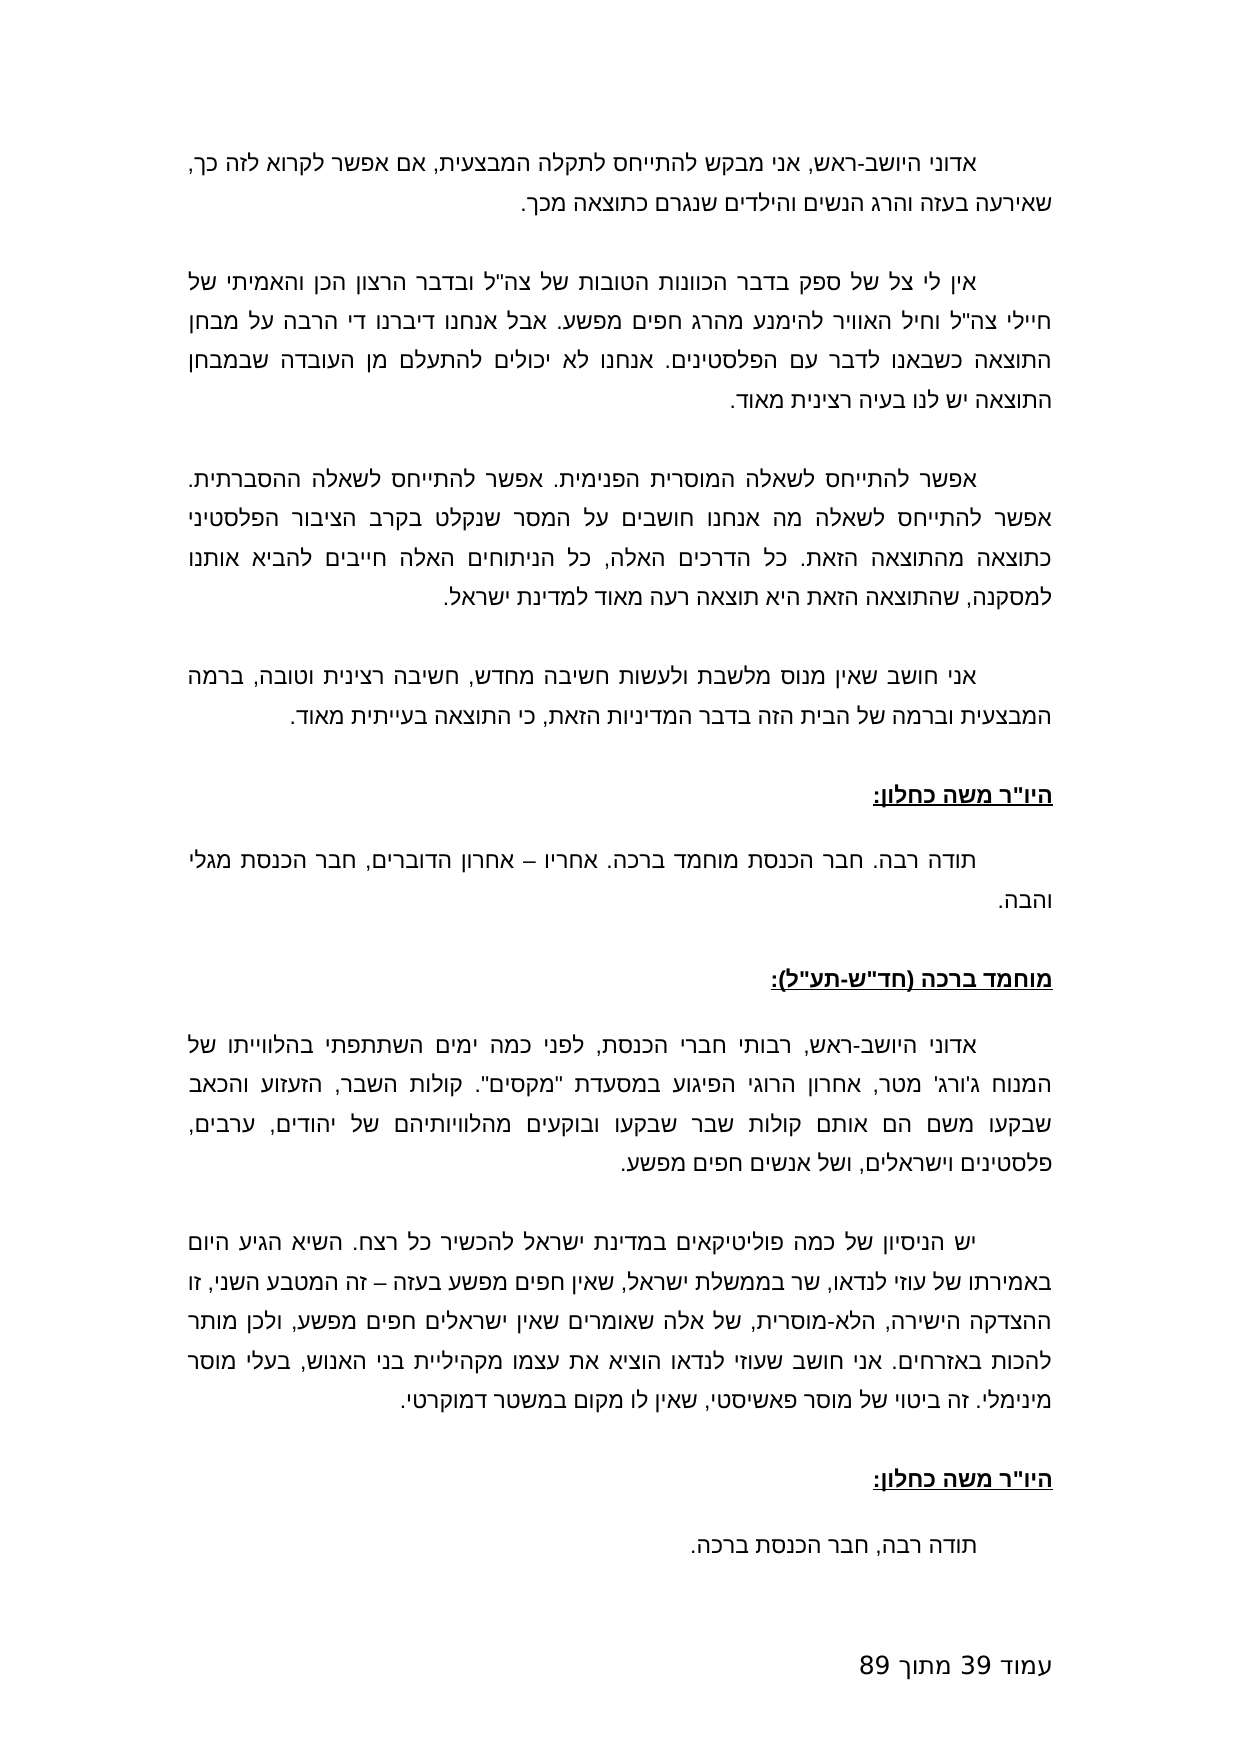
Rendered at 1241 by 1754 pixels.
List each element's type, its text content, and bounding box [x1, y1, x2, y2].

text אדוני היושב-ראש, אני מבקש להתייחס לתקלה המבצעית, אם אפשר לקרוא לזה כך, שאירעה בעזה והרג הנשים והילדים שנגרם כתוצאה מכך. [187, 150, 1053, 216]
text יש הניסיון של כמה פוליטיקאים במדינת ישראל להכשיר כל רצח. השיא הגיע היום באמירתו של עוזי לנדאו, שר בממשלת ישראל, שאין חפים מפשע בעזה – זה המטבע השני, זו ההצדקה הישירה, הלא-מוסרית, של אלה שאומרים שאין ישראלים חפים מפשע, ולכן מותר להכות באזרחים. אני חושב שעוזי לנדאו הוציא את עצמו מקהיליית בני האנוש, בעלי מוסר מינימלי. זה ביטוי של מוסר פאשיסטי, שאין לו מקום במשטר דמוקרטי. [187, 1229, 1053, 1413]
text מוחמד ברכה (חד"ש-תע"ל): [187, 966, 1053, 992]
text אפשר להתייחס לשאלה המוסרית הפנימית. אפשר להתייחס לשאלה ההסברתית. אפשר להתייחס לשאלה מה אנחנו חושבים על המסר שנקלט בקרב הציבור הפלסטיני כתוצאה מהתוצאה הזאת. כל הדרכים האלה, כל הניתוחים האלה חייבים להביא אותנו למסקנה, שהתוצאה הזאת היא תוצאה רעה מאוד למדינת ישראל. [187, 466, 1053, 611]
text תודה רבה, חבר הכנסת ברכה. [187, 1532, 1053, 1558]
text אני חושב שאין מנוס מלשבת ולעשות חשיבה מחדש, חשיבה רצינית וטובה, ברמה המבצעית וברמה של הבית הזה בדבר המדיניות הזאת, כי התוצאה בעייתית מאוד. [187, 663, 1053, 729]
text תודה רבה. חבר הכנסת מוחמד ברכה. אחריו – אחרון הדוברים, חבר הכנסת מגלי והבה. [187, 847, 1053, 913]
text היו"ר משה כחלון: [187, 782, 1053, 808]
text אין לי צל של ספק בדבר הכוונות הטובות של צה"ל ובדבר הרצון הכן והאמיתי של חיילי צה"ל וחיל האוויר להימנע מהרג חפים מפשע. אבל אנחנו דיברנו די הרבה על מבחן התוצאה כשבאנו לדבר עם הפלסטינים. אנחנו לא יכולים להתעלם מן העובדה שבמבחן התוצאה יש לנו בעיה רצינית מאוד. [187, 268, 1053, 413]
text אדוני היושב-ראש, רבותי חברי הכנסת, לפני כמה ימים השתתפתי בהלווייתו של המנוח ג'ורג' מטר, אחרון הרוגי הפיגוע במסעדת "מקסים". קולות השבר, הזעזוע והכאב שבקעו משם הם אותם קולות שבר שבקעו ובוקעים מהלוויותיהם של יהודים, ערבים, פלסטינים וישראלים, ושל אנשים חפים מפשע. [187, 1032, 1053, 1177]
text היו"ר משה כחלון: [187, 1466, 1053, 1492]
